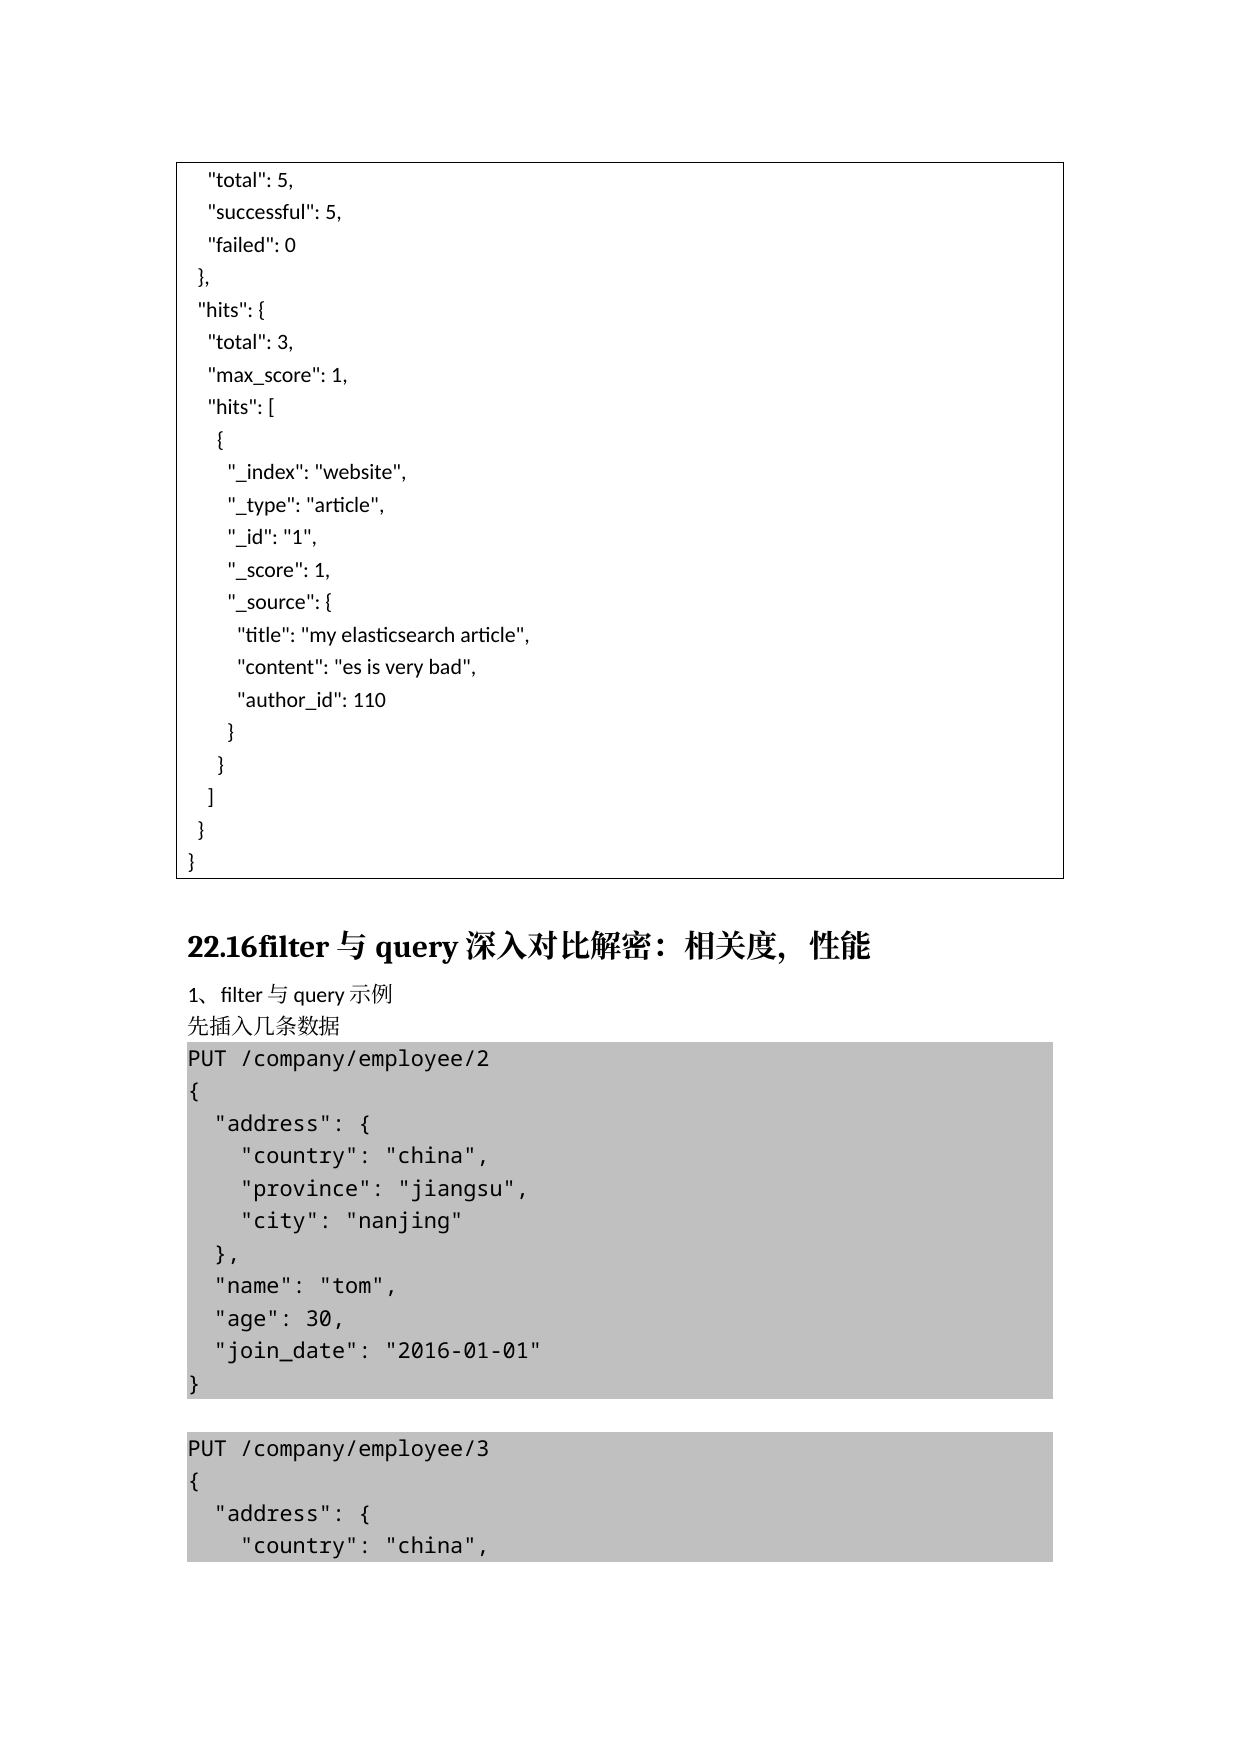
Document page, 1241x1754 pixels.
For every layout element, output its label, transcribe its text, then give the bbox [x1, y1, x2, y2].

text "address": { [187, 1107, 1053, 1139]
text "province": "jiangsu", [187, 1172, 1053, 1204]
text { [187, 1464, 1053, 1497]
text }, [187, 1237, 1053, 1269]
text "country": "china", [187, 1139, 1053, 1172]
text 先插入几条数据 [187, 1009, 1053, 1042]
text 1、filter与query示例 [187, 977, 1053, 1009]
text PUT /company/employee/3 [187, 1432, 1053, 1464]
text { [187, 1074, 1053, 1107]
text "city": "nanjing" [187, 1204, 1053, 1237]
text "age": 30, [187, 1302, 1053, 1334]
text "join_date": "2016-01-01" [187, 1334, 1053, 1367]
text "name": "tom", [187, 1269, 1053, 1302]
text "address": { [187, 1497, 1053, 1529]
text "country": "china", [187, 1529, 1053, 1562]
text PUT /company/employee/2 [187, 1042, 1053, 1074]
text } [187, 1367, 1053, 1399]
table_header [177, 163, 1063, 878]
subtitle filter 与 query 深入对比解密：相关度，性能 [187, 912, 1053, 977]
